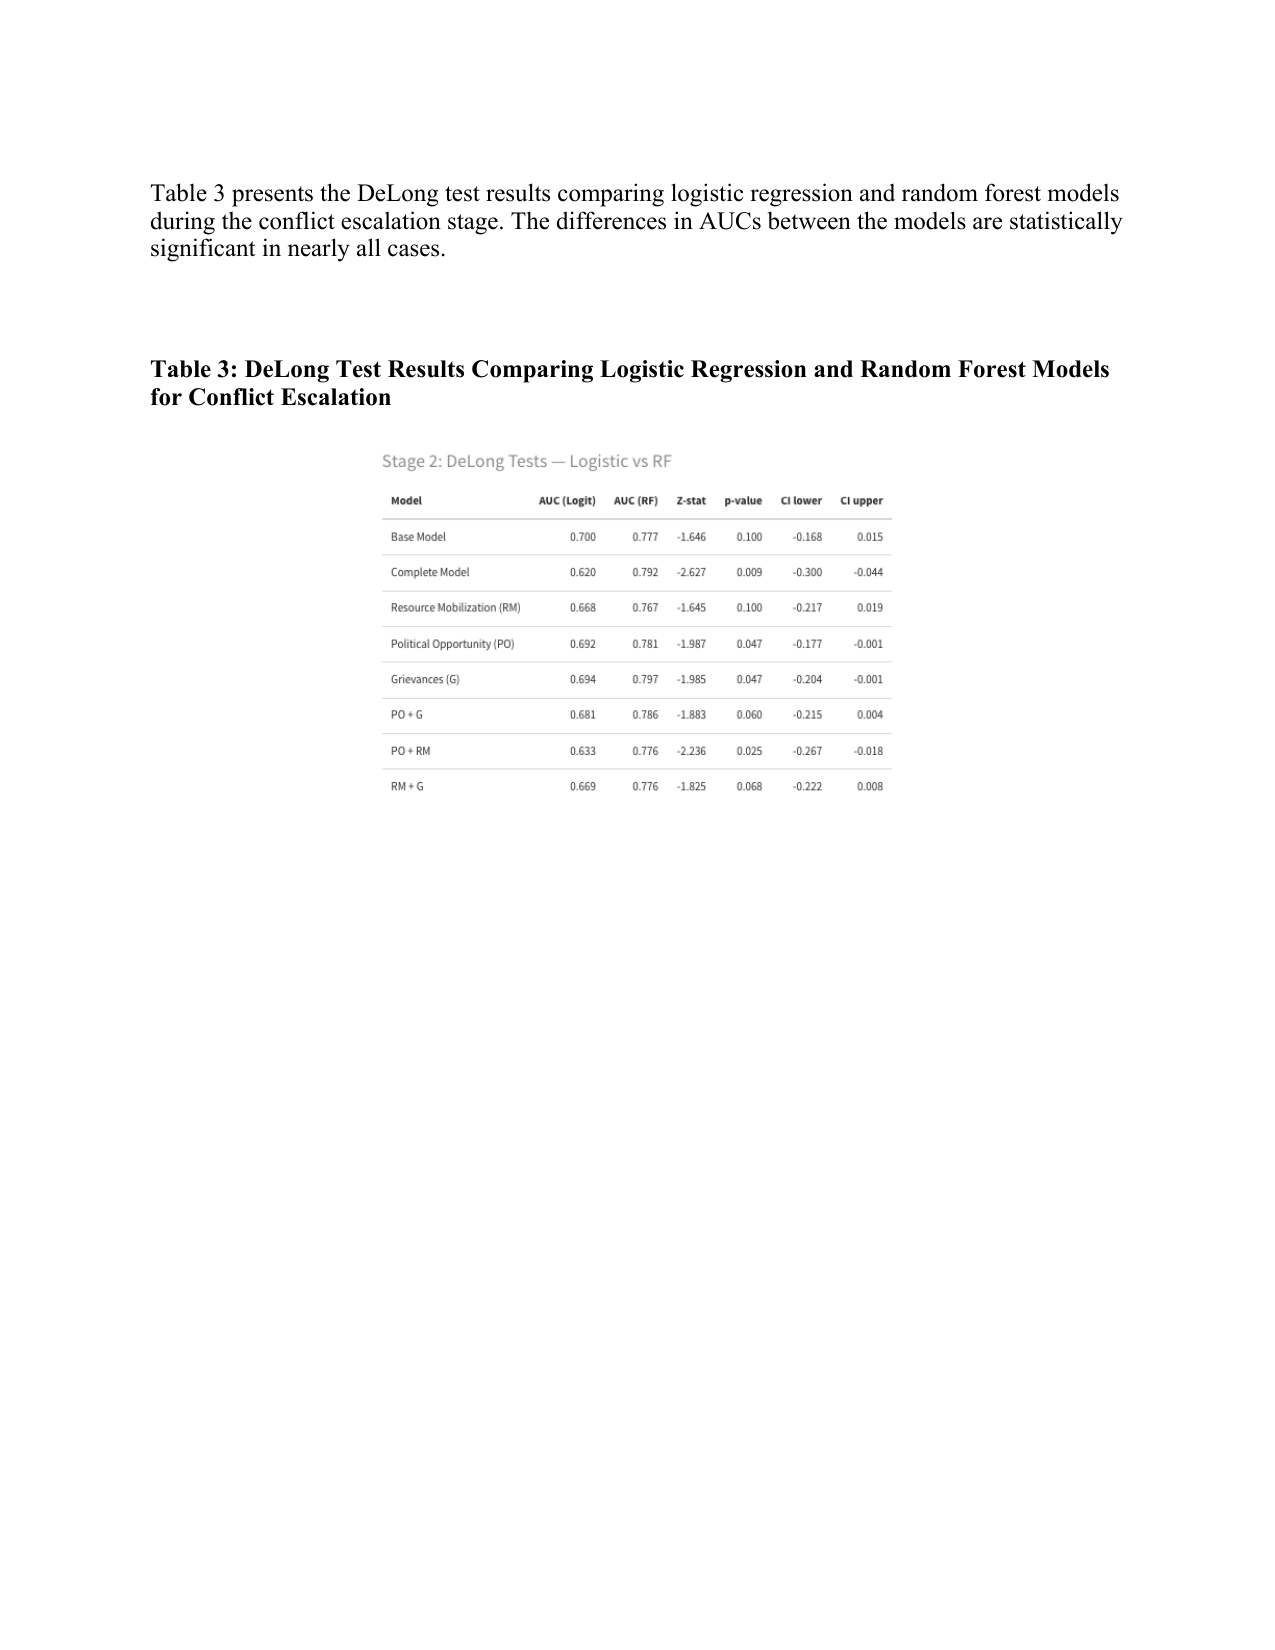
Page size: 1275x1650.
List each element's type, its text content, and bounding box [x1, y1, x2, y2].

text Table 3 presents the DeLong test results comparing logistic regression and random forest models during the conflict escalation stage. The differences in AUCs between the models are statistically significant in nearly all cases. [150, 179, 1125, 262]
picture [358, 440, 917, 841]
text Table 3: DeLong Test Results Comparing Logistic Regression and Random Forest Models for Conflict Escalation [150, 356, 1125, 411]
